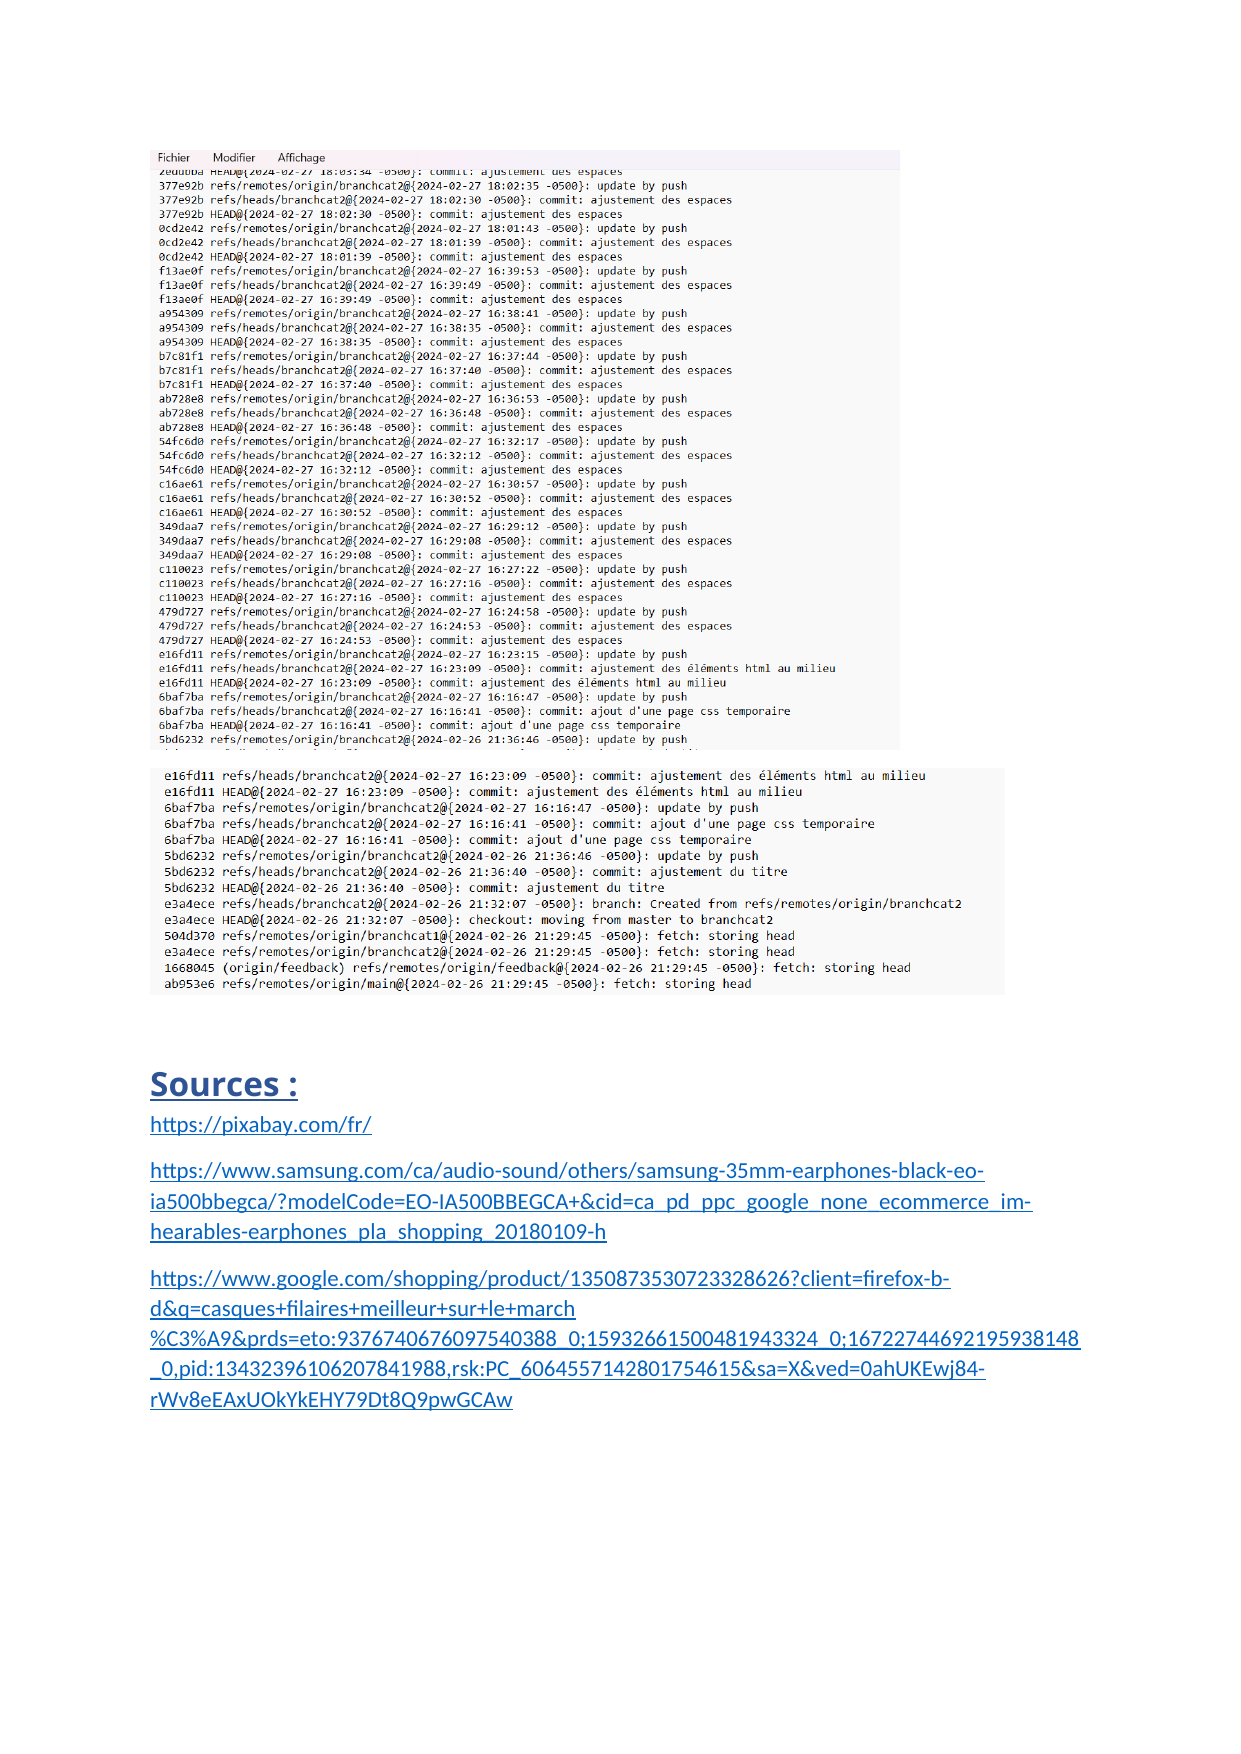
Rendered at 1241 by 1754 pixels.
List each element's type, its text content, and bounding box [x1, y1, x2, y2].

text https://www.google.com/shopping/product/1350873530723328626?client=firefox-b-d&q=casques+filaires+meilleur+sur+le+march%C3%A9&prds=eto:9376740676097540388_0;15932661500481943324_0;16722744692195938148_0,pid:13432396106207841988,rsk:PC_6064557142801754615&sa=X&ved=0ahUKEwj84-rWv8eEAxUOkYkEHY79Dt8Q9pwGCAw [150, 1264, 1090, 1413]
text https://www.samsung.com/ca/audio-sound/others/samsung-35mm-earphones-black-eo-ia500bbegca/?modelCode=EO-IA500BBEGCA+&cid=ca_pd_ppc_google_none_ecommerce_im-hearables-earphones_pla_shopping_20180109-h [150, 1157, 1090, 1245]
picture [150, 150, 901, 750]
picture [150, 768, 1005, 995]
subtitle Sources : [150, 1061, 1090, 1106]
text https://pixabay.com/fr/ [150, 1110, 1090, 1138]
